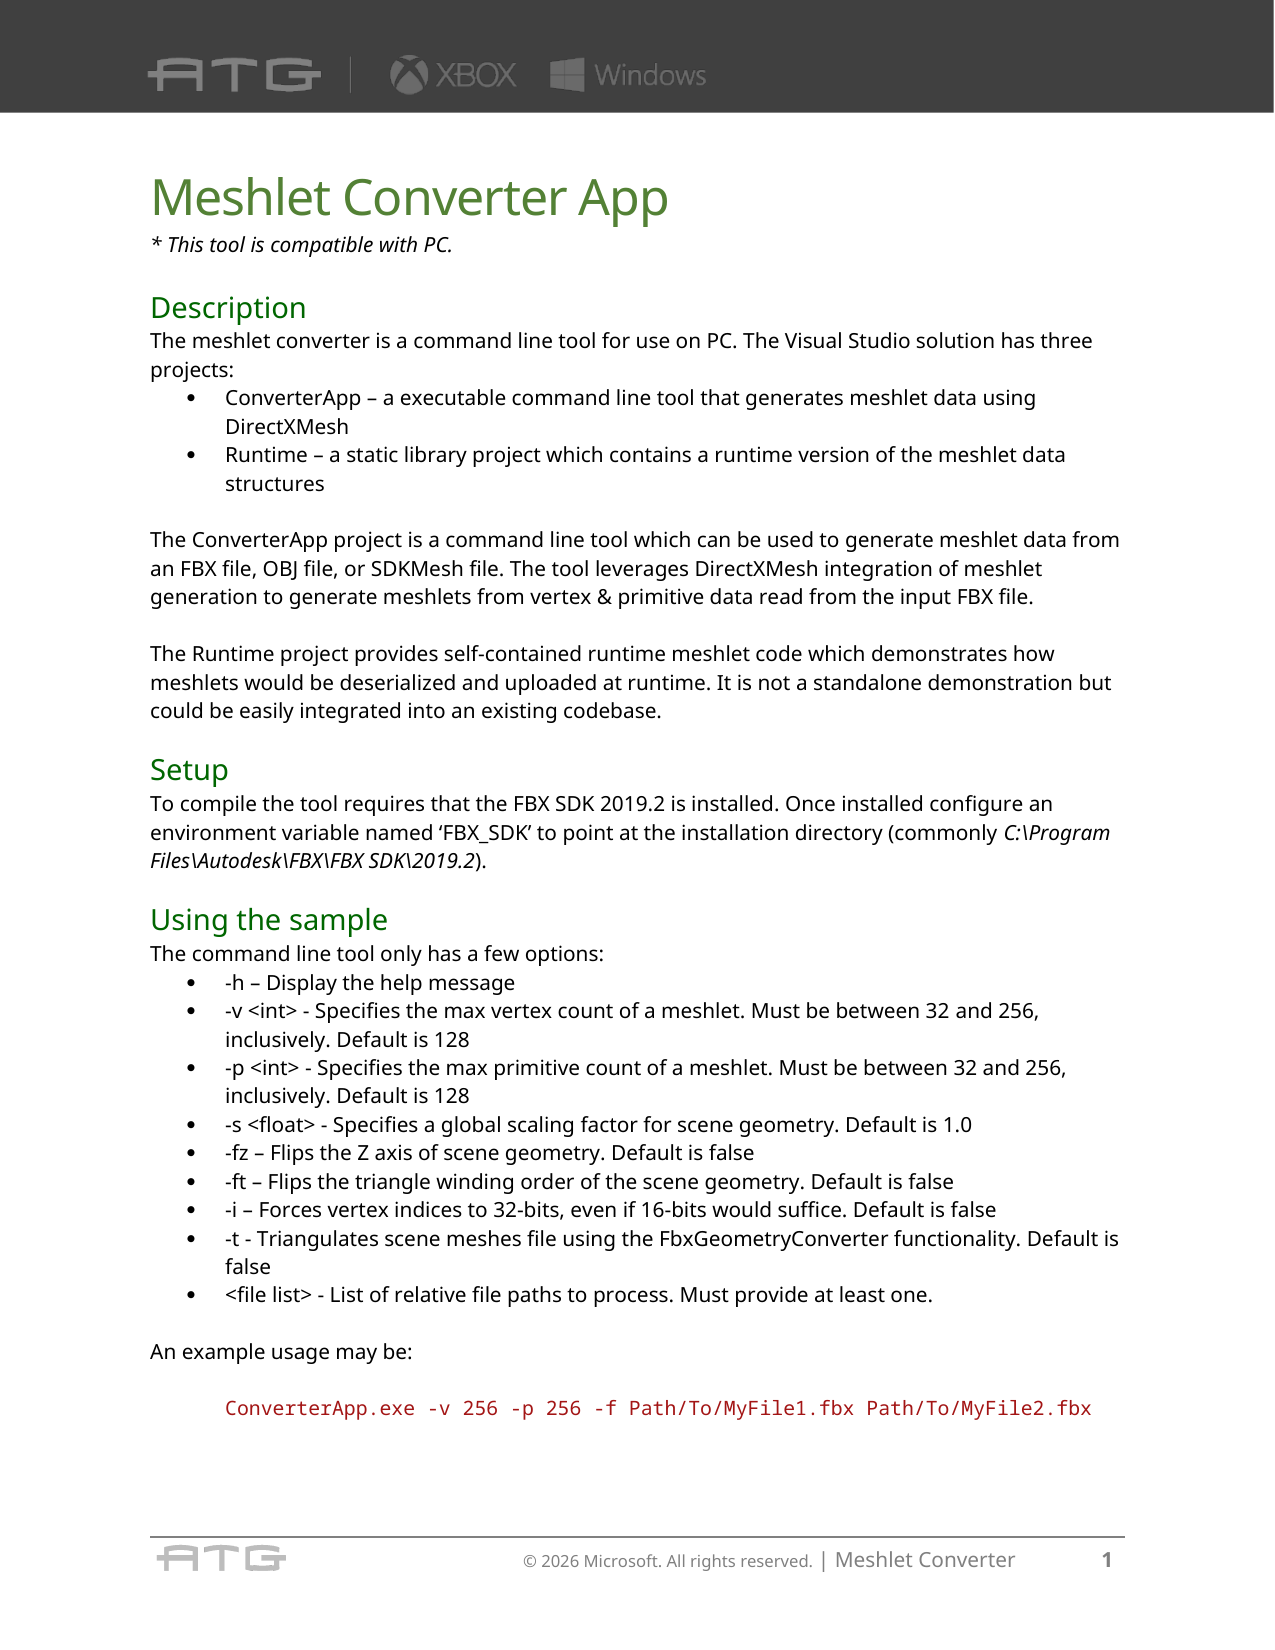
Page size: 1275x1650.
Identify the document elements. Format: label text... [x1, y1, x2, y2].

text The ConverterApp project is a command line tool which can be used to generate meshlet data from an FBX file, OBJ file, or SDKMesh file. The tool leverages DirectXMesh integration of meshlet generation to generate meshlets from vertex & primitive data read from the input FBX file. [150, 526, 1125, 611]
subtitle Description [150, 287, 1125, 327]
text * This tool is compatible with PC. [150, 230, 1125, 258]
list <file list> - List of relative file paths to process. Must provide at least one. [187, 1281, 1125, 1309]
text To compile the tool requires that the FBX SDK 2019.2 is installed. Once installed configure an environment variable named ‘FBX_SDK’ to point at the installation directory (commonly C:\Program Files\Autodesk\FBX\FBX SDK\2019.2). [150, 789, 1125, 875]
list -ft – Flips the triangle winding order of the scene geometry. Default is false [187, 1167, 1125, 1195]
text The Runtime project provides self-contained runtime meshlet code which demonstrates how meshlets would be deserialized and uploaded at runtime. It is not a standalone demonstration but could be easily integrated into an existing codebase. [150, 639, 1125, 725]
title Meshlet Converter App [150, 162, 1125, 230]
subtitle Setup [150, 750, 1125, 789]
text The meshlet converter is a command line tool for use on PC. The Visual Studio solution has three projects: [150, 327, 1125, 383]
list -h – Display the help message [187, 968, 1125, 996]
list Runtime – a static library project which contains a runtime version of the meshlet data structures [187, 440, 1125, 497]
list -v <int> - Specifies the max vertex count of a meshlet. Must be between 32 and 256, inclusively. Default is 128 [187, 996, 1125, 1053]
text The command line tool only has a few options: [150, 939, 1125, 968]
list -t - Triangulates scene meshes file using the FbxGeometryConverter functionality. Default is false [187, 1224, 1125, 1281]
text An example usage may be: [150, 1337, 1125, 1366]
list -p <int> - Specifies the max primitive count of a meshlet. Must be between 32 and 256, inclusively. Default is 128 [187, 1053, 1125, 1110]
picture [147, 55, 706, 95]
picture [156, 1544, 286, 1571]
list ConverterApp.exe -v 256 -p 256 -f Path/To/MyFile1.fbx Path/To/MyFile2.fbx [225, 1394, 1125, 1421]
list -fz – Flips the Z axis of scene geometry. Default is false [187, 1138, 1125, 1167]
list ConverterApp – a executable command line tool that generates meshlet data using DirectXMesh [187, 383, 1125, 440]
list -s <float> - Specifies a global scaling factor for scene geometry. Default is 1.0 [187, 1110, 1125, 1138]
subtitle Using the sample [150, 900, 1125, 939]
list -i – Forces vertex indices to 32-bits, even if 16-bits would suffice. Default is false [187, 1195, 1125, 1224]
